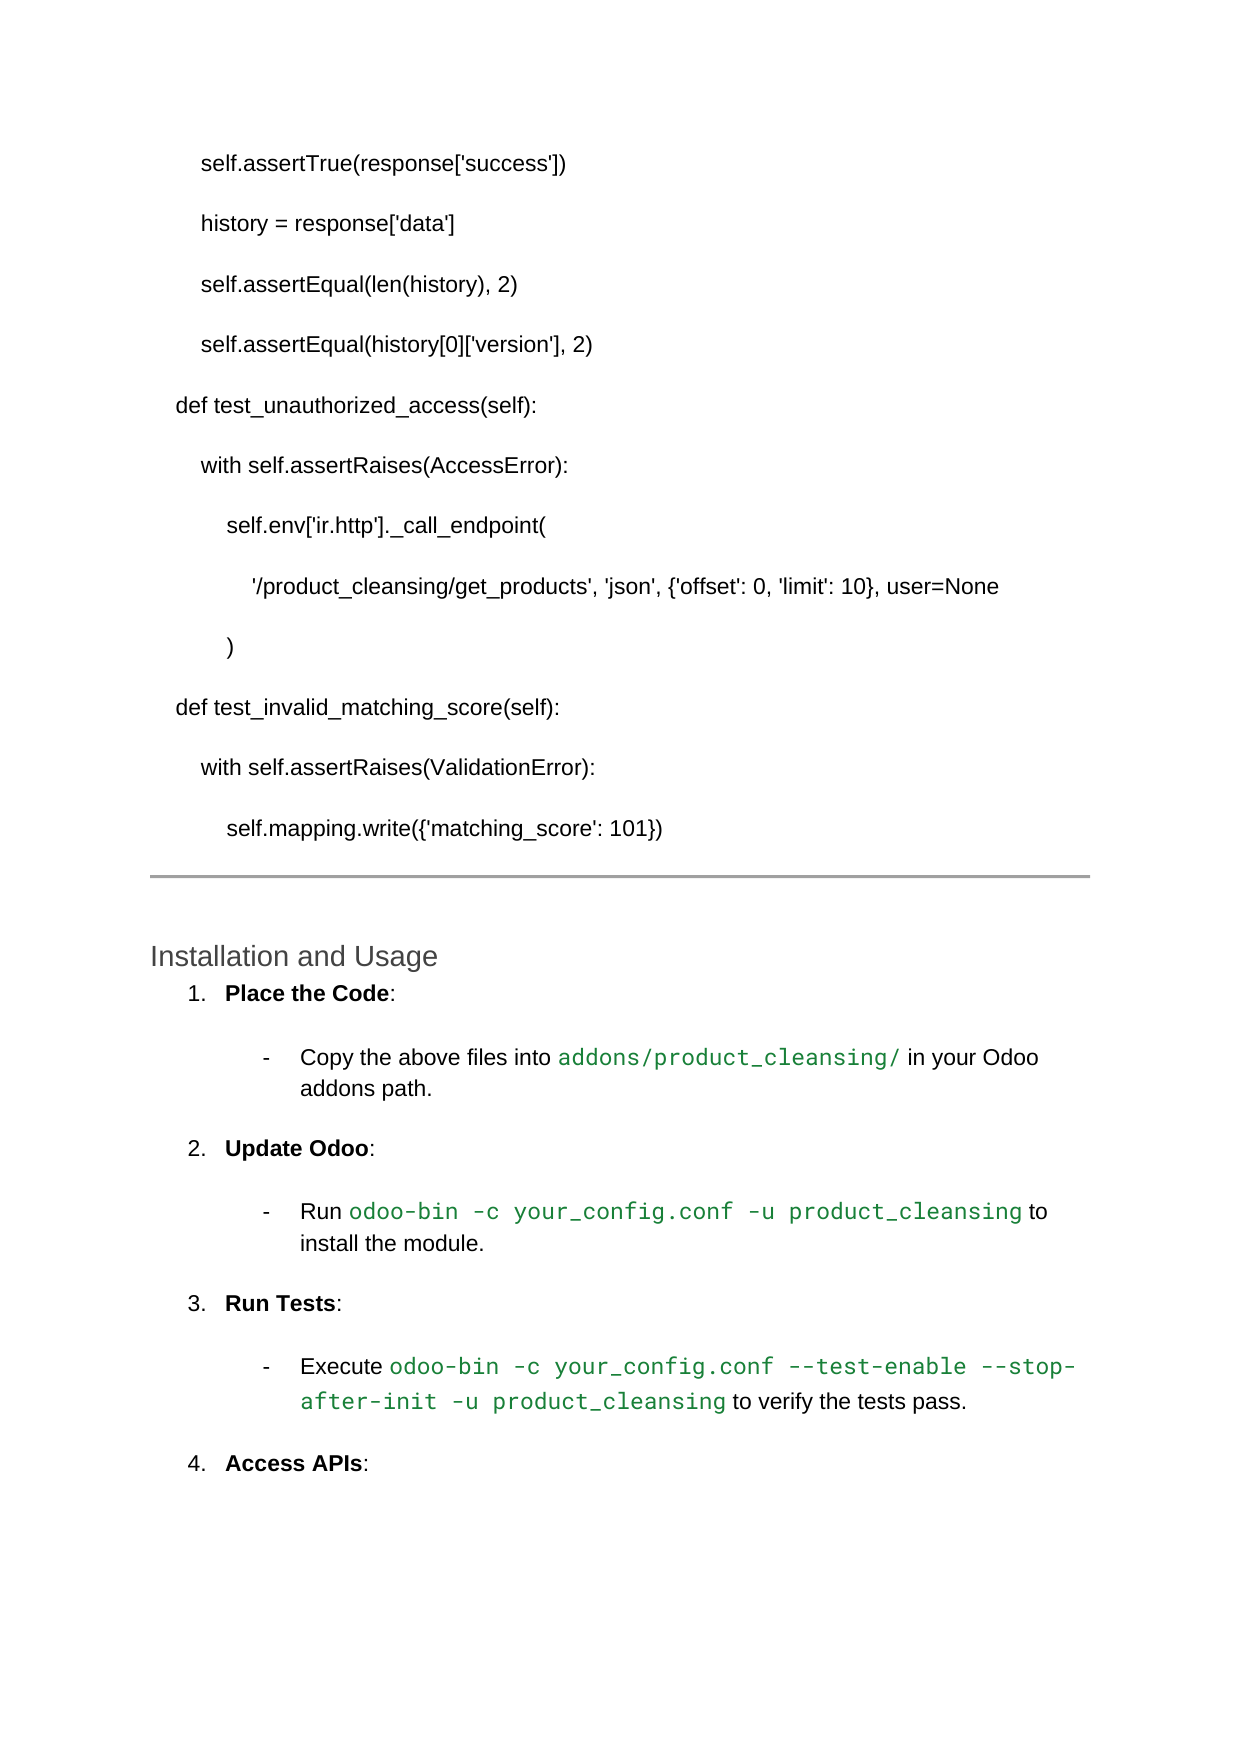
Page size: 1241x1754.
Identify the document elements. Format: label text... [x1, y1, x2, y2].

list Copy the above files into addons/product_cleansing/ in your Odoo addons path. [262, 1041, 1090, 1101]
list Access APIs: [187, 1450, 1090, 1477]
text self.mapping.write({'matching_score': 101}) [150, 814, 1090, 841]
list Run Tests: [187, 1290, 1090, 1317]
text with self.assertRaises(ValidationError): [150, 754, 1090, 781]
subtitle Installation and Usage [150, 938, 1090, 972]
text self.env['ir.http']._call_endpoint( [150, 512, 1090, 539]
text def test_invalid_matching_score(self): [150, 694, 1090, 720]
text self.assertEqual(len(history), 2) [150, 271, 1090, 297]
list Update Odoo: [187, 1135, 1090, 1162]
text with self.assertRaises(AccessError): [150, 452, 1090, 478]
text history = response['data'] [150, 210, 1090, 237]
text def test_unauthorized_access(self): [150, 392, 1090, 418]
list Run odoo-bin -c your_config.conf -u product_cleansing to install the module. [262, 1196, 1090, 1256]
list Place the Code: [187, 980, 1090, 1007]
text ) [150, 633, 1090, 660]
text self.assertTrue(response['success']) [150, 150, 1090, 176]
list Execute odoo-bin -c your_config.conf --test-enable --stop-after-init -u product_cleansing to verify the tests pass. [262, 1351, 1090, 1416]
text self.assertEqual(history[0]['version'], 2) [150, 331, 1090, 358]
text '/product_cleansing/get_products', 'json', {'offset': 0, 'limit': 10}, user=None [150, 573, 1090, 599]
